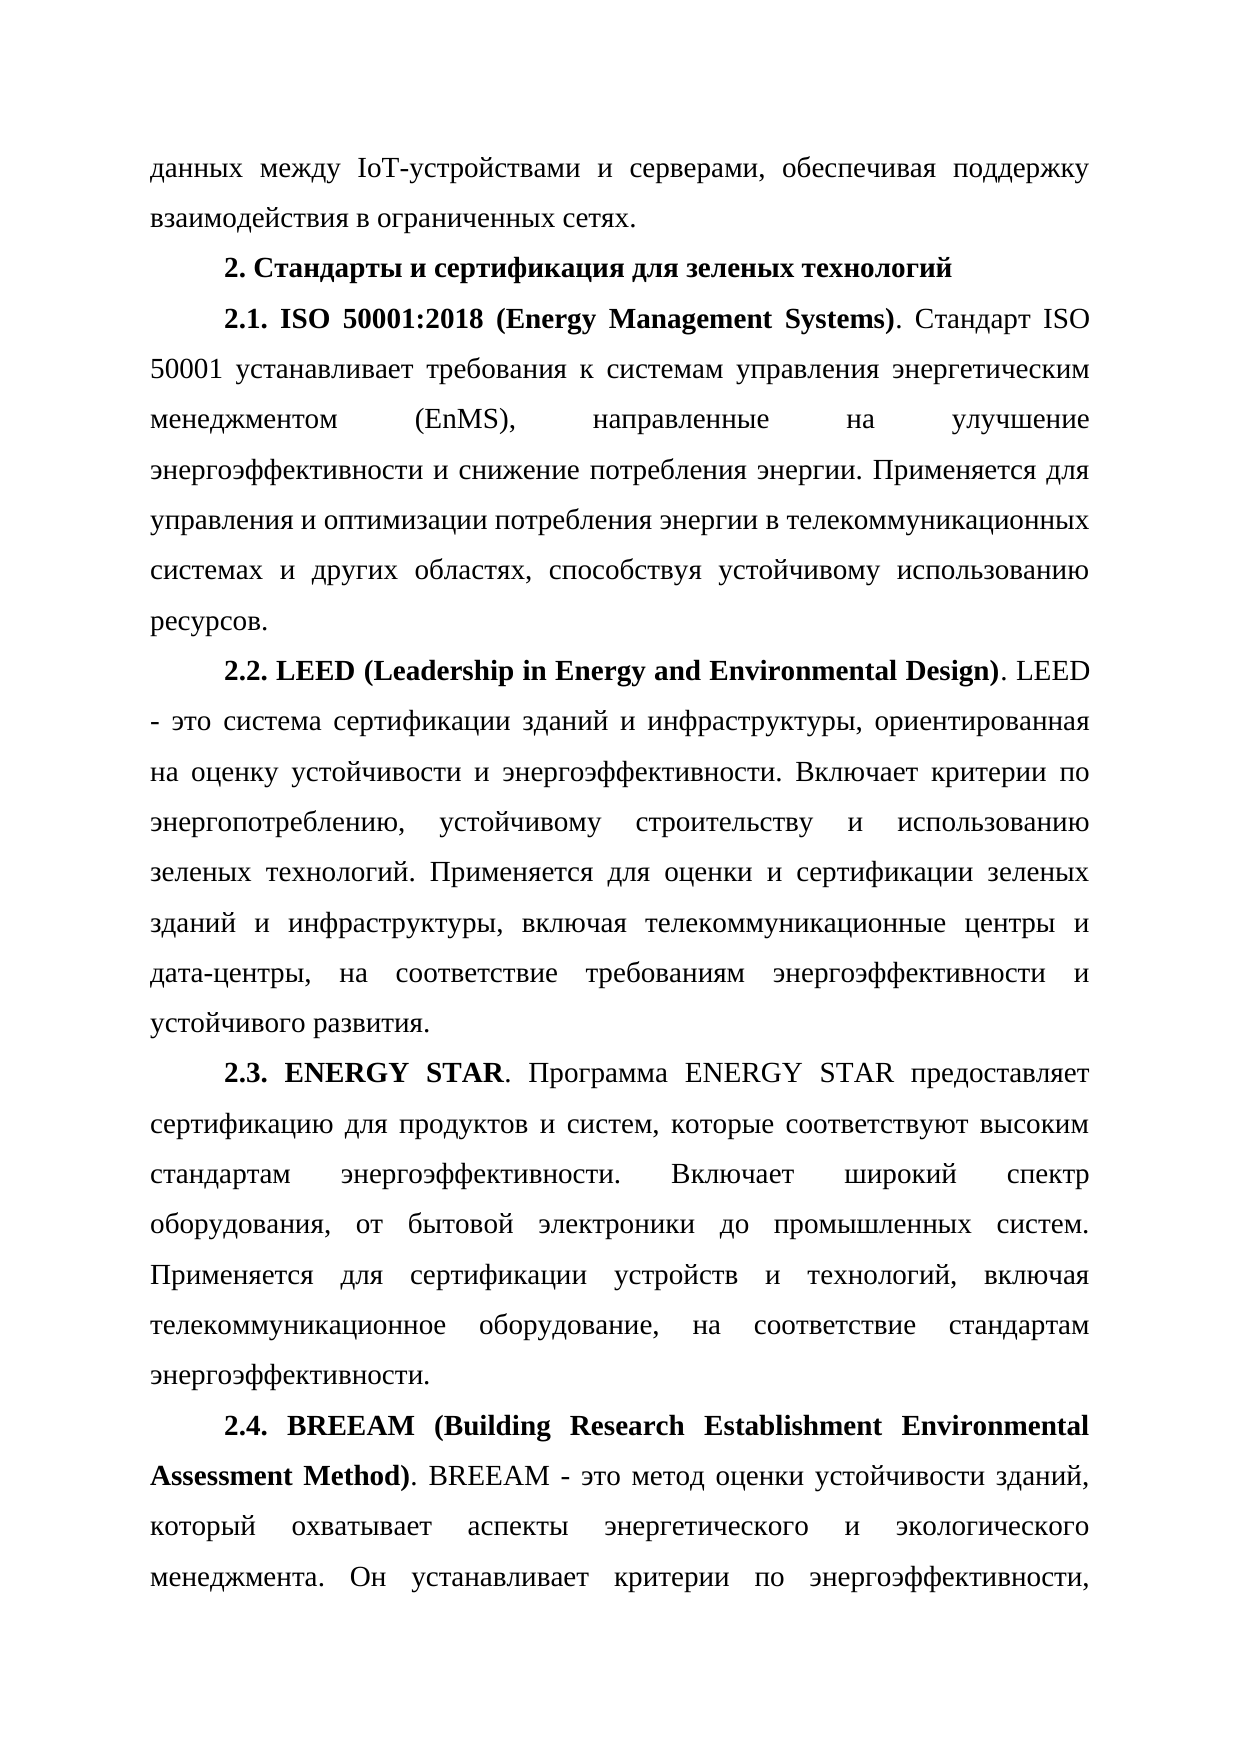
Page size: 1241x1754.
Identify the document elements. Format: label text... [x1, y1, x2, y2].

text 2.3. ENERGY STAR. Программа ENERGY STAR предоставляет сертификацию для продуктов и систем, которые соответствуют высоким стандартам энергоэффективности. Включает широкий спектр оборудования, от бытовой электроники до промышленных систем. Применяется для сертификации устройств и технологий, включая телекоммуникационное оборудование, на соответствие стандартам энергоэффективности. [150, 1056, 1090, 1391]
text 2.1. ISO 50001:2018 (Energy Management Systems). Стандарт ISO 50001 устанавливает требования к системам управления энергетическим менеджментом (EnMS), направленные на улучшение энергоэффективности и снижение потребления энергии. Применяется для управления и оптимизации потребления энергии в телекоммуникационных системах и других областях, способствуя устойчивому использованию ресурсов. [150, 301, 1090, 636]
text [150, 150, 1090, 234]
text 2. Стандарты и сертификация для зеленых технологий [150, 251, 1090, 284]
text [150, 1408, 1090, 1592]
text 2.2. LEED (Leadership in Energy and Environmental Design). LEED - это система сертификации зданий и инфраструктуры, ориентированная на оценку устойчивости и энергоэффективности. Включает критерии по энергопотреблению, устойчивому строительству и использованию зеленых технологий. Применяется для оценки и сертификации зеленых зданий и инфраструктуры, включая телекоммуникационные центры и дата-центры, на соответствие требованиям энергоэффективности и устойчивого развития. [150, 653, 1090, 1039]
